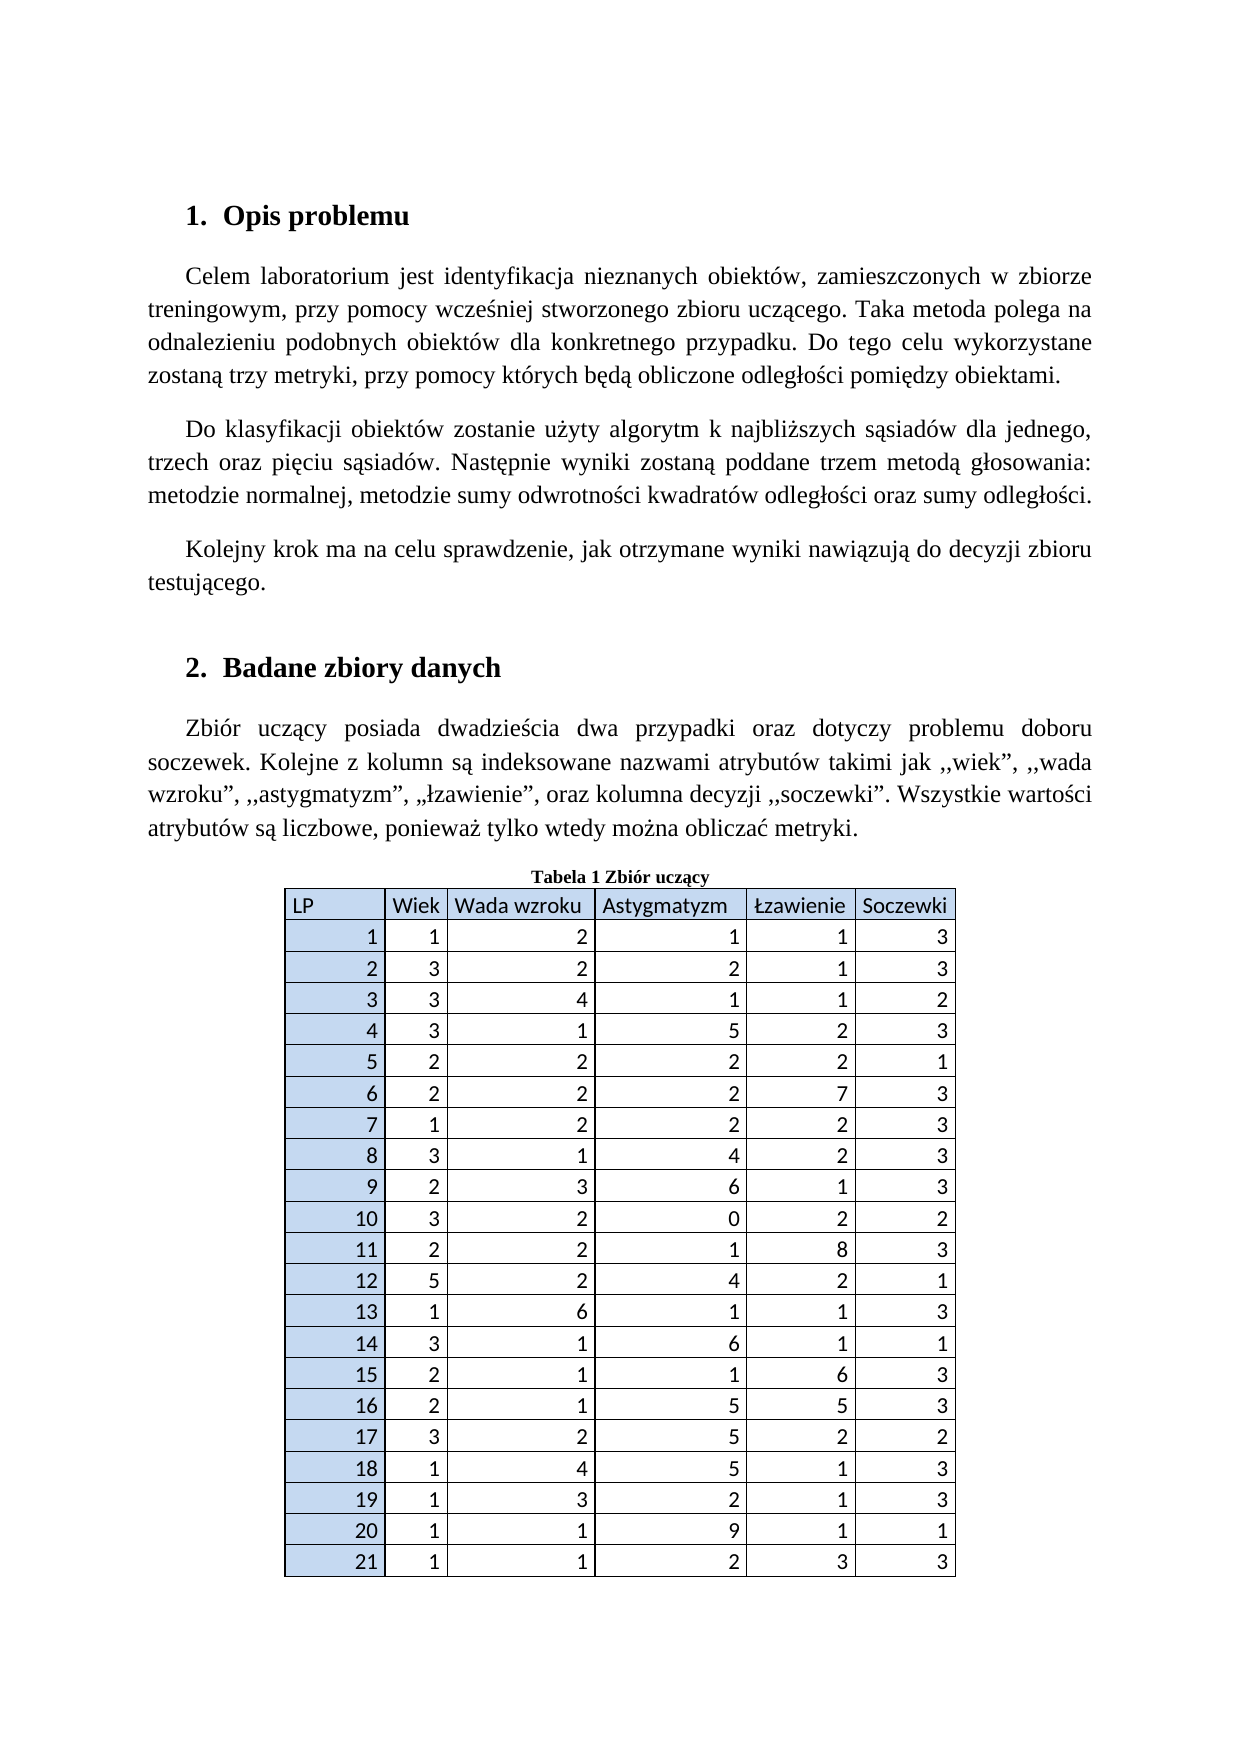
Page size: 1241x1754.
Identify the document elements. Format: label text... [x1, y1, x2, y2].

table_cell 2 [448, 1420, 594, 1451]
table_cell 1 [747, 1295, 855, 1326]
table_cell 2 [386, 1233, 447, 1263]
table_cell 2 [448, 920, 594, 951]
table_cell 1 [747, 1514, 855, 1544]
table_cell 3 [856, 952, 955, 982]
table_cell 3 [856, 1014, 955, 1044]
table_cell 1 [856, 1514, 955, 1544]
table_cell 3 [386, 1420, 447, 1451]
table_cell 1 [286, 920, 384, 951]
table_cell 2 [448, 1233, 594, 1263]
table_cell 21 [286, 1545, 384, 1576]
table_cell 2 [856, 1420, 955, 1451]
table_cell 2 [596, 1077, 746, 1107]
table_header Wada wzroku [448, 889, 594, 919]
table_cell 7 [747, 1077, 855, 1107]
table_cell 3 [448, 1170, 594, 1201]
table_cell 3 [448, 1483, 594, 1513]
table_cell 2 [448, 1264, 594, 1294]
table_cell 1 [386, 1483, 447, 1513]
table_cell 2 [386, 1045, 447, 1076]
table_cell 3 [747, 1545, 855, 1576]
table_cell 2 [386, 1077, 447, 1107]
table_cell 2 [747, 1264, 855, 1294]
table_cell 13 [286, 1295, 384, 1326]
table_cell 2 [448, 1108, 594, 1138]
table_cell 2 [596, 1483, 746, 1513]
table_cell 1 [596, 920, 746, 951]
table_cell 2 [596, 1108, 746, 1138]
table_cell 1 [448, 1139, 594, 1169]
table_cell 17 [286, 1420, 384, 1451]
table_cell 1 [448, 1514, 594, 1544]
table_cell 1 [596, 1358, 746, 1388]
subtitle Opis problemu [185, 198, 1093, 231]
table_header Astygmatyzm [596, 889, 746, 919]
table_cell 2 [856, 1202, 955, 1232]
table_cell 3 [856, 1389, 955, 1419]
table_cell 20 [286, 1514, 384, 1544]
table_cell 10 [286, 1202, 384, 1232]
table_cell 2 [747, 1139, 855, 1169]
table_cell 1 [448, 1327, 594, 1357]
table_header Soczewki [856, 889, 955, 919]
table_cell 2 [386, 1170, 447, 1201]
table_cell 5 [596, 1420, 746, 1451]
table_cell 6 [596, 1170, 746, 1201]
table_cell 2 [747, 1420, 855, 1451]
table_cell 2 [747, 1202, 855, 1232]
table_cell 3 [856, 1452, 955, 1482]
text Zbiór uczący posiada dwadzieścia dwa przypadki oraz dotyczy problemu doboru soczewek. Kolejne z kolumn są indeksowane nazwami atrybutów takimi jak ,,wiek”, ,,wada wzroku”, ,,astygmatyzm”, „łzawienie”, oraz kolumna decyzji ,,soczewki”. Wszystkie wartości atrybutów są liczbowe, ponieważ tylko wtedy można obliczać metryki. [148, 713, 1093, 841]
table_cell 5 [596, 1452, 746, 1482]
text Celem laboratorium jest identyfikacja nieznanych obiektów, zamieszczonych w zbiorze treningowym, przy pomocy wcześniej stworzonego zbioru uczącego. Taka metoda polega na odnalezieniu podobnych obiektów dla konkretnego przypadku. Do tego celu wykorzystane zostaną trzy metryki, przy pomocy których będą obliczone odległości pomiędzy obiektami. [148, 261, 1093, 389]
table_cell 5 [286, 1045, 384, 1076]
table_cell 9 [596, 1514, 746, 1544]
table_cell 1 [448, 1014, 594, 1044]
table_cell 3 [386, 1139, 447, 1169]
table_cell 2 [286, 952, 384, 982]
table_cell 1 [386, 1545, 447, 1576]
table_header Łzawienie [747, 889, 855, 919]
table_cell 6 [596, 1327, 746, 1357]
table_cell 1 [747, 1483, 855, 1513]
table_cell 5 [386, 1264, 447, 1294]
table_cell 3 [386, 952, 447, 982]
text Do klasyfikacji obiektów zostanie użyty algorytm k najbliższych sąsiadów dla jednego, trzech oraz pięciu sąsiadów. Następnie wyniki zostaną poddane trzem metodą głosowania: metodzie normalnej, metodzie sumy odwrotności kwadratów odległości oraz sumy odległości. [148, 414, 1093, 509]
table_cell 2 [448, 1077, 594, 1107]
table_cell 1 [747, 1452, 855, 1482]
table_cell 1 [856, 1327, 955, 1357]
table_cell 3 [856, 1483, 955, 1513]
table_cell 4 [596, 1264, 746, 1294]
table_cell 1 [448, 1358, 594, 1388]
table_cell 1 [386, 1514, 447, 1544]
table_cell 5 [596, 1389, 746, 1419]
table_cell 1 [596, 1233, 746, 1263]
table_cell 14 [286, 1327, 384, 1357]
table_cell 2 [596, 1045, 746, 1076]
table_cell 2 [747, 1045, 855, 1076]
table_cell 11 [286, 1233, 384, 1263]
table_cell 1 [747, 920, 855, 951]
table_cell 3 [286, 983, 384, 1013]
table_cell 2 [596, 1545, 746, 1576]
table_cell 1 [747, 983, 855, 1013]
table_cell 2 [386, 1358, 447, 1388]
table_cell 2 [856, 983, 955, 1013]
table_cell 1 [386, 1452, 447, 1482]
table_cell 1 [747, 1170, 855, 1201]
table_cell 2 [596, 952, 746, 982]
table_cell 18 [286, 1452, 384, 1482]
table_cell 2 [747, 1108, 855, 1138]
table_cell 3 [856, 920, 955, 951]
table_cell 1 [856, 1045, 955, 1076]
table_cell 1 [747, 952, 855, 982]
table_cell 1 [386, 920, 447, 951]
table_cell 3 [856, 1077, 955, 1107]
table_cell 1 [856, 1264, 955, 1294]
table_cell 5 [747, 1389, 855, 1419]
table_cell 3 [386, 1014, 447, 1044]
table_cell 0 [596, 1202, 746, 1232]
text Kolejny krok ma na celu sprawdzenie, jak otrzymane wyniki nawiązują do decyzji zbioru testującego. [148, 534, 1093, 596]
table_cell 2 [386, 1389, 447, 1419]
table_cell 3 [386, 1327, 447, 1357]
table_cell 6 [286, 1077, 384, 1107]
table_cell 15 [286, 1358, 384, 1388]
table_cell 16 [286, 1389, 384, 1419]
table_cell 9 [286, 1170, 384, 1201]
table_cell 3 [386, 983, 447, 1013]
table_cell 12 [286, 1264, 384, 1294]
table_cell 7 [286, 1108, 384, 1138]
table_cell 3 [856, 1233, 955, 1263]
table_cell 3 [856, 1139, 955, 1169]
table_cell 3 [856, 1358, 955, 1388]
table_cell 3 [856, 1108, 955, 1138]
table_cell 2 [448, 1202, 594, 1232]
table_header Wiek [386, 889, 447, 919]
table_header LP [286, 889, 384, 919]
table_cell 4 [596, 1139, 746, 1169]
table_cell 4 [286, 1014, 384, 1044]
table_cell 2 [448, 952, 594, 982]
table_cell 4 [448, 1452, 594, 1482]
table_cell 1 [386, 1295, 447, 1326]
table_cell 3 [386, 1202, 447, 1232]
table_cell 3 [856, 1545, 955, 1576]
table_cell 19 [286, 1483, 384, 1513]
table_cell 6 [747, 1358, 855, 1388]
table_cell 3 [856, 1170, 955, 1201]
table_cell 1 [596, 983, 746, 1013]
table_cell 4 [448, 983, 594, 1013]
table_cell 2 [747, 1014, 855, 1044]
table_cell 3 [856, 1295, 955, 1326]
table_cell 1 [596, 1295, 746, 1326]
table_cell 1 [448, 1389, 594, 1419]
table_cell 1 [386, 1108, 447, 1138]
text Tabela 1 Zbiór uczący [148, 866, 1093, 888]
table_cell 8 [286, 1139, 384, 1169]
table_cell 2 [448, 1045, 594, 1076]
table_cell 1 [747, 1327, 855, 1357]
table_cell 1 [448, 1545, 594, 1576]
table_cell 5 [596, 1014, 746, 1044]
subtitle Badane zbiory danych [185, 650, 1093, 683]
table_cell 8 [747, 1233, 855, 1263]
table_cell 6 [448, 1295, 594, 1326]
